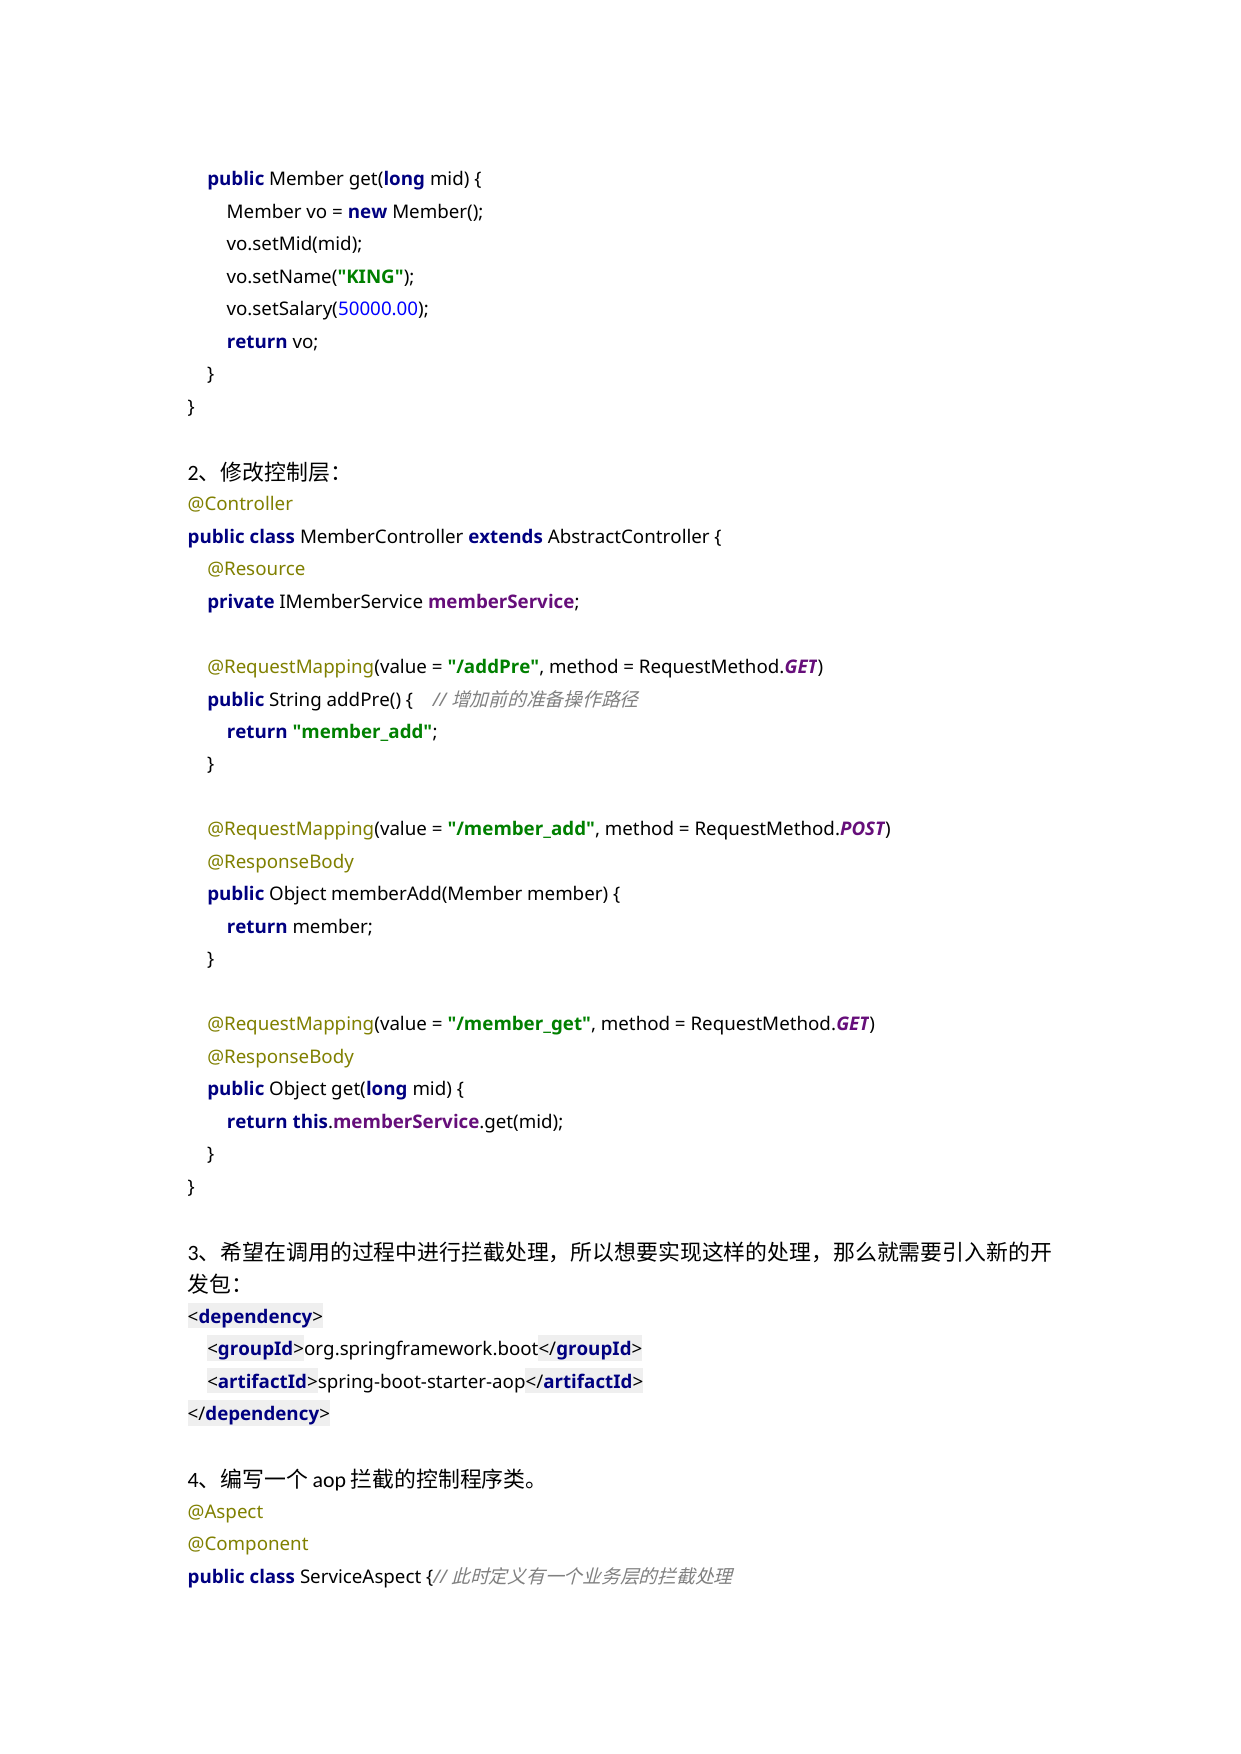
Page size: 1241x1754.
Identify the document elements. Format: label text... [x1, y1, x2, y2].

list 编写一个aop拦截的控制程序类。 [187, 1462, 1053, 1494]
list 修改控制层： [187, 454, 1053, 487]
list 希望在调用的过程中进行拦截处理，所以想要实现这样的处理，那么就需要引入新的开发包： [187, 1234, 1053, 1299]
text <dependency> <groupId>org.springframework.boot</groupId> <artifactId>spring-boot-starter-aop</artifactId> </dependency> [187, 1299, 1053, 1429]
text @Controller public class MemberController extends AbstractController { @Resource private IMemberService memberService; @RequestMapping(value = "/addPre", method = RequestMethod.GET) public String addPre() { // 增加前的准备操作路径 return "member_add"; } @RequestMapping(value = "/member_add", method = RequestMethod.POST) @ResponseBody public Object memberAdd(Member member) { return member; } @RequestMapping(value = "/member_get", method = RequestMethod.GET) @ResponseBody public Object get(long mid) { return this.memberService.get(mid); } } [187, 487, 1053, 1202]
